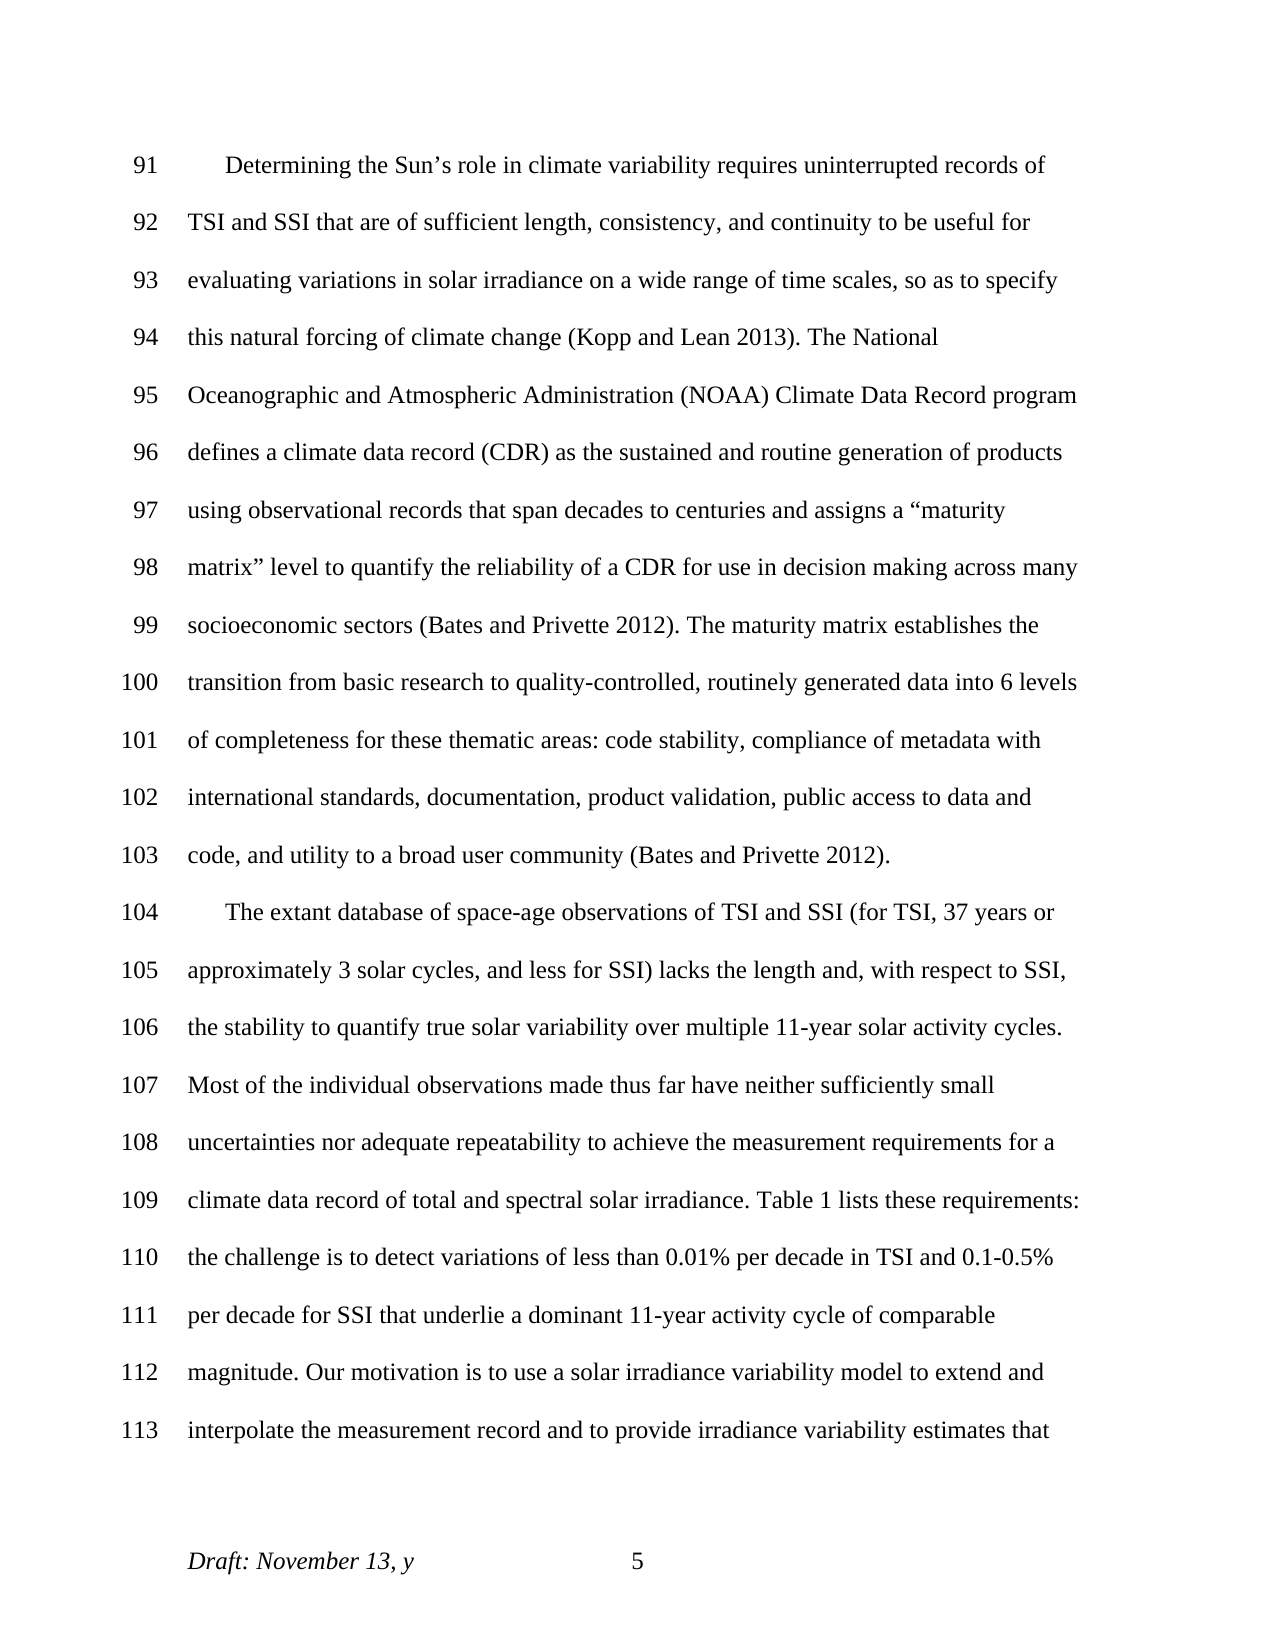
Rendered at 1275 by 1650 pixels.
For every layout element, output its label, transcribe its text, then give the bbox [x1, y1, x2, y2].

text Determining the Sun’s role in climate variability requires uninterrupted records of TSI and SSI that are of sufficient length, consistency, and continuity to be useful for evaluating variations in solar irradiance on a wide range of time scales, so as to specify this natural forcing of climate change (Kopp and Lean 2013). The National Oceanographic and Atmospheric Administration (NOAA) Climate Data Record program defines a climate data record (CDR) as the sustained and routine generation of products using observational records that span decades to centuries and assigns a “maturity matrix” level to quantify the reliability of a CDR for use in decision making across many socioeconomic sectors (Bates and Privette 2012). The maturity matrix establishes the transition from basic research to quality-controlled, routinely generated data into 6 levels of completeness for these thematic areas: code stability, compliance of metadata with international standards, documentation, product validation, public access to data and code, and utility to a broad user community (Bates and Privette 2012). [187, 150, 1087, 869]
